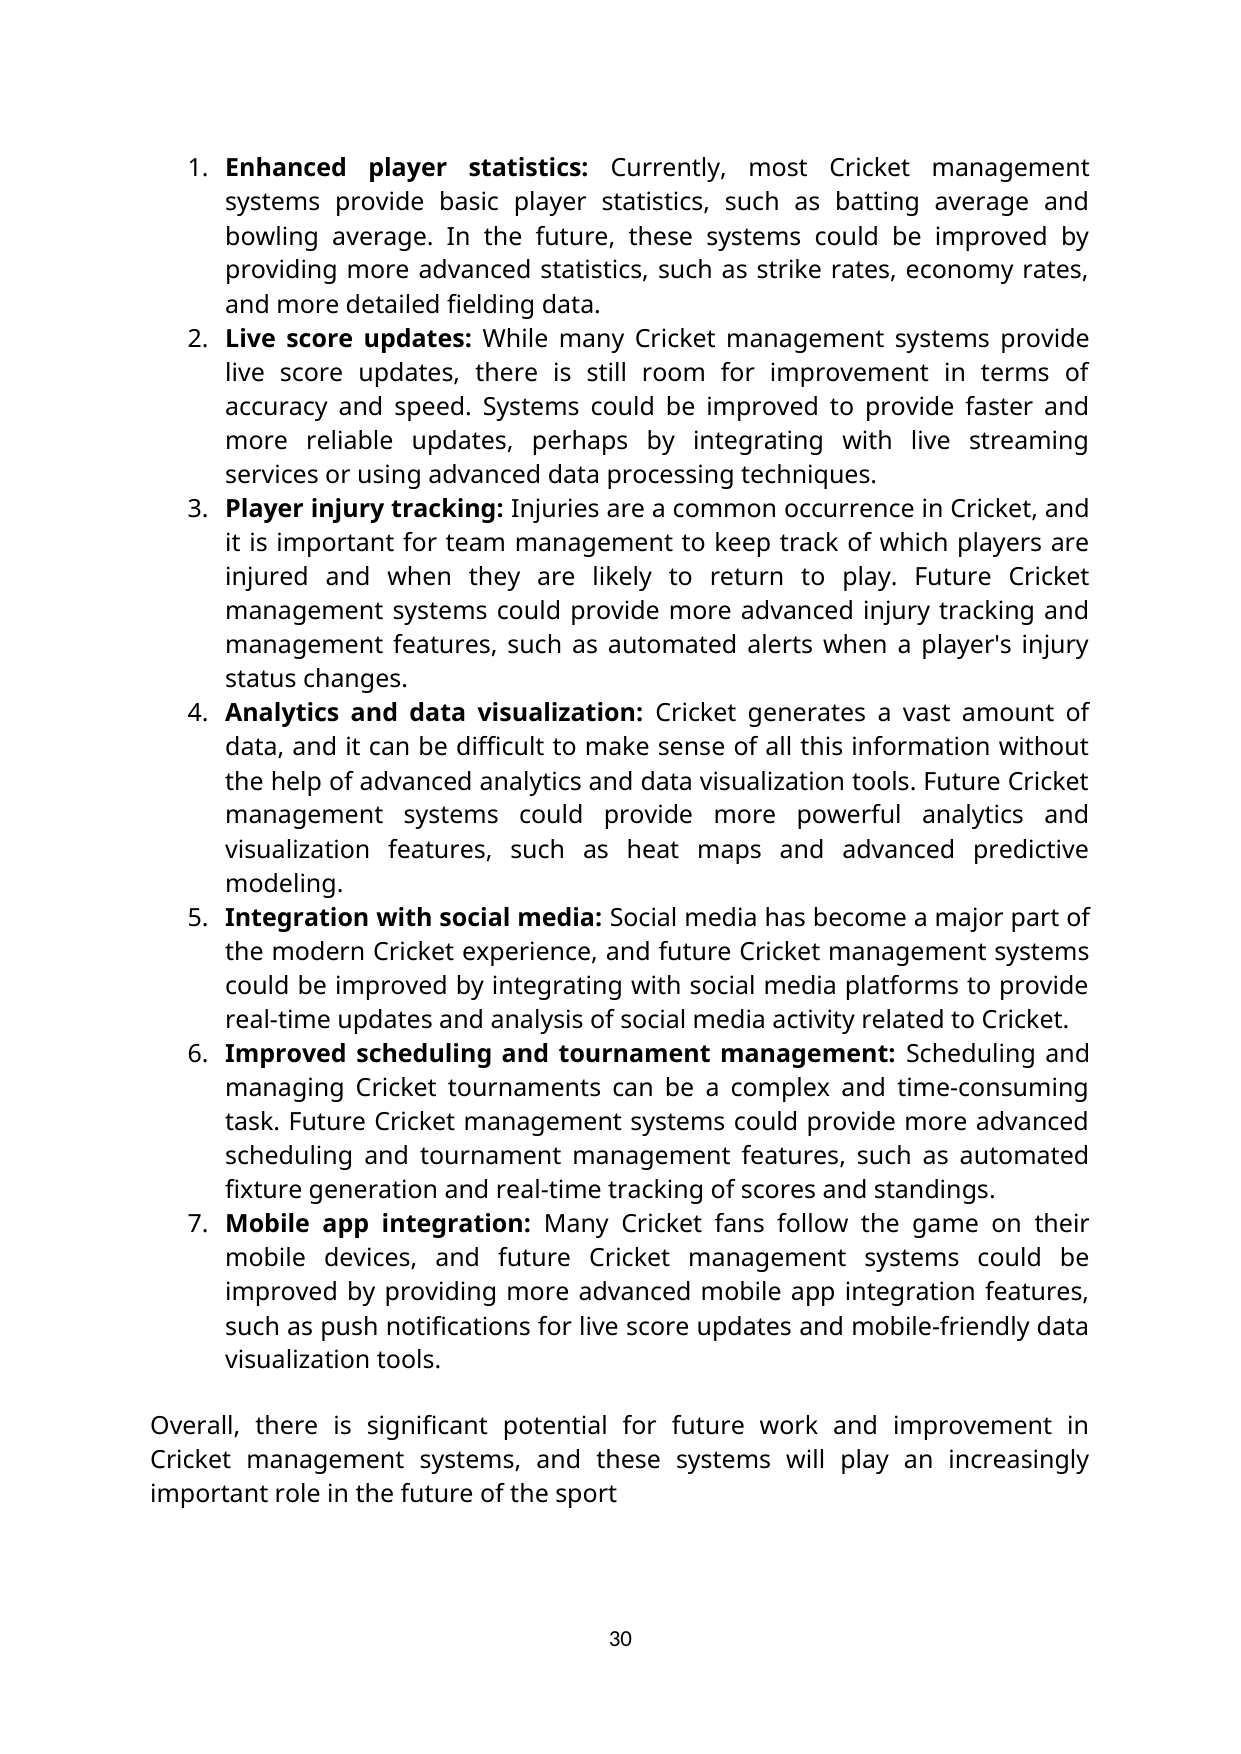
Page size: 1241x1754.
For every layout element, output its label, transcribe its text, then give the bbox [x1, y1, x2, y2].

text Overall, there is significant potential for future work and improvement in Cricket management systems, and these systems will play an increasingly important role in the future of the sport [150, 1407, 1090, 1510]
list Live score updates: While many Cricket management systems provide live score updates, there is still room for improvement in terms of accuracy and speed. Systems could be improved to provide faster and more reliable updates, perhaps by integrating with live streaming services or using advanced data processing techniques. [187, 320, 1090, 491]
list Analytics and data visualization: Cricket generates a vast amount of data, and it can be difficult to make sense of all this information without the help of advanced analytics and data visualization tools. Future Cricket management systems could provide more powerful analytics and visualization features, such as heat maps and advanced predictive modeling. [187, 695, 1090, 899]
list Integration with social media: Social media has become a major part of the modern Cricket experience, and future Cricket management systems could be improved by integrating with social media platforms to provide real-time updates and analysis of social media activity related to Cricket. [187, 899, 1090, 1036]
list Enhanced player statistics: Currently, most Cricket management systems provide basic player statistics, such as batting average and bowling average. In the future, these systems could be improved by providing more advanced statistics, such as strike rates, economy rates, and more detailed fielding data. [187, 150, 1090, 320]
list Improved scheduling and tournament management: Scheduling and managing Cricket tournaments can be a complex and time-consuming task. Future Cricket management systems could provide more advanced scheduling and tournament management features, such as automated fixture generation and real-time tracking of scores and standings. [187, 1036, 1090, 1206]
list Player injury tracking: Injuries are a common occurrence in Cricket, and it is important for team management to keep track of which players are injured and when they are likely to return to play. Future Cricket management systems could provide more advanced injury tracking and management features, such as automated alerts when a player's injury status changes. [187, 491, 1090, 695]
list Mobile app integration: Many Cricket fans follow the game on their mobile devices, and future Cricket management systems could be improved by providing more advanced mobile app integration features, such as push notifications for live score updates and mobile-friendly data visualization tools. [187, 1206, 1090, 1376]
